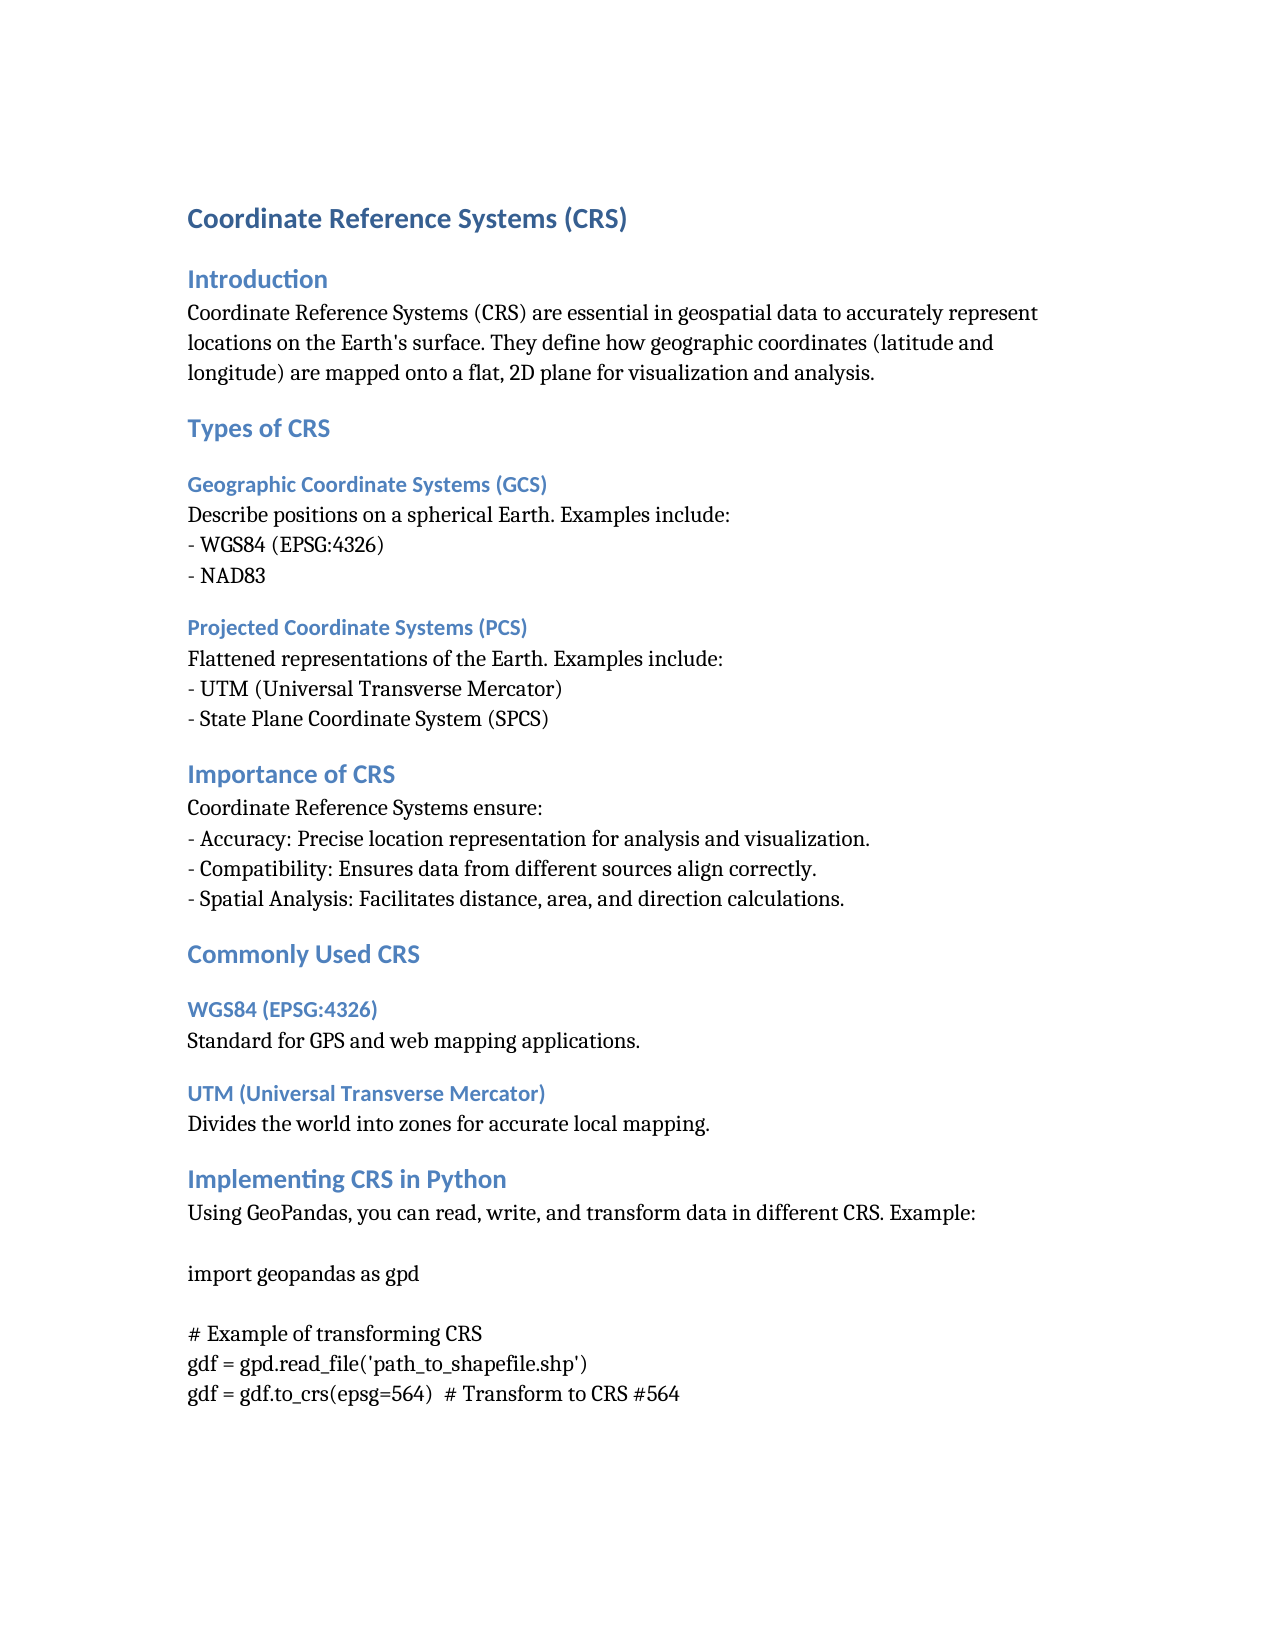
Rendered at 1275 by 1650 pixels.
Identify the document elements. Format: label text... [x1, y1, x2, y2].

subtitle Projected Coordinate Systems (PCS) [187, 613, 1087, 642]
subtitle Geographic Coordinate Systems (GCS) [187, 470, 1087, 498]
text Standard for GPS and web mapping applications. [187, 1028, 1087, 1054]
subtitle Commonly Used CRS [187, 937, 1087, 970]
subtitle WGS84 (EPSG:4326) [187, 996, 1087, 1023]
subtitle Coordinate Reference Systems (CRS) [187, 200, 1087, 236]
text Coordinate Reference Systems ensure: - Accuracy: Precise location representation for analysis and visualization. - Compatibility: Ensures data from different sources align correctly. - Spatial Analysis: Facilitates distance, area, and direction calculations. [187, 795, 1087, 912]
text Using GeoPandas, you can read, write, and transform data in different CRS. Example: import geopandas as gpd # Example of transforming CRS gdf = gpd.read_file('path_to_shapefile.shp') gdf = gdf.to_crs(epsg=564) # Transform to CRS #564 [187, 1200, 1087, 1407]
text Describe positions on a spherical Earth. Examples include: - WGS84 (EPSG:4326) - NAD83 [187, 502, 1087, 589]
text Divides the world into zones for accurate local mapping. [187, 1111, 1087, 1137]
text Coordinate Reference Systems (CRS) are essential in geospatial data to accurately represent locations on the Earth's surface. They define how geographic coordinates (latitude and longitude) are mapped onto a flat, 2D plane for visualization and analysis. [187, 300, 1087, 386]
subtitle Introduction [187, 262, 1087, 295]
subtitle Implementing CRS in Python [187, 1162, 1087, 1195]
text Flattened representations of the Earth. Examples include: - UTM (Universal Transverse Mercator) - State Plane Coordinate System (SPCS) [187, 646, 1087, 732]
subtitle UTM (Universal Transverse Mercator) [187, 1079, 1087, 1107]
subtitle Types of CRS [187, 411, 1087, 444]
subtitle Importance of CRS [187, 757, 1087, 790]
